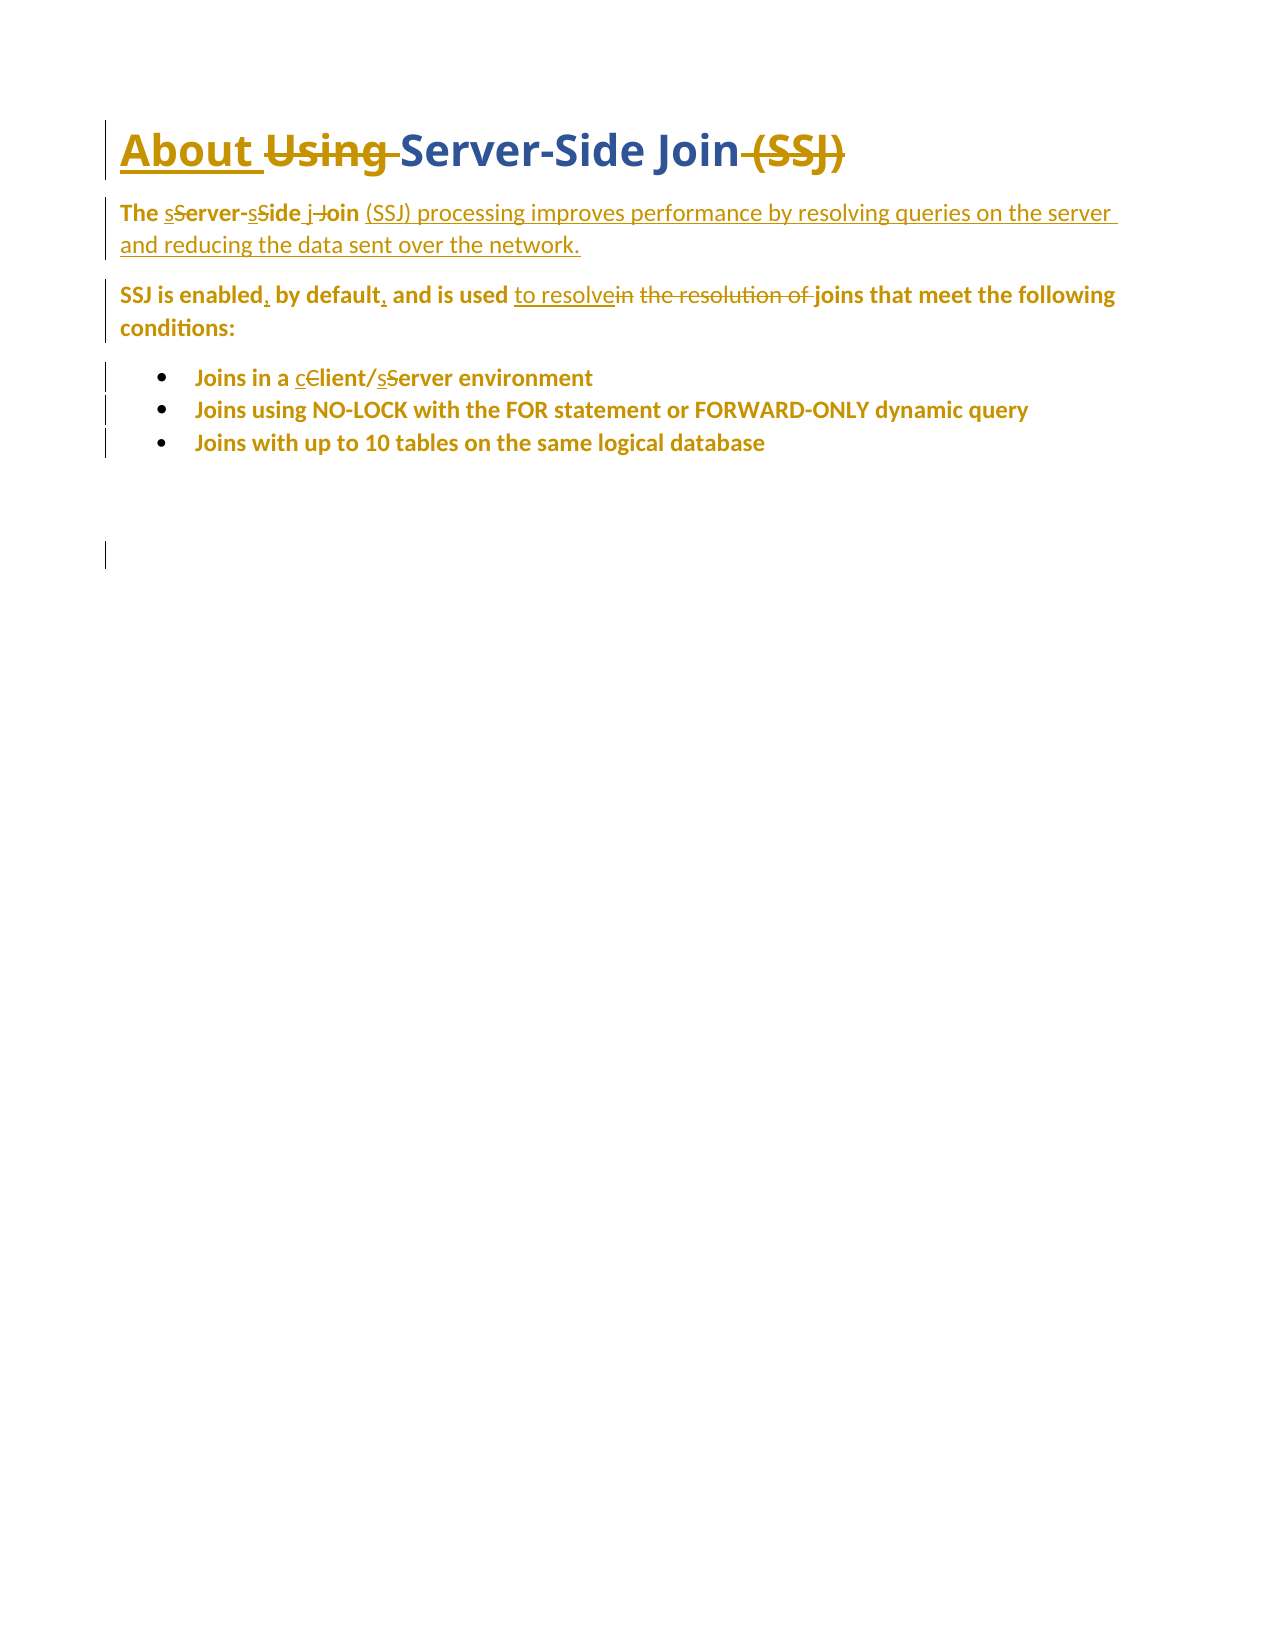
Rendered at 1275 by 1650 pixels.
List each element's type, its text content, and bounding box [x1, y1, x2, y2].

list Joins with up to 10 tables on the same logical database [157, 428, 1155, 458]
subtitle Server-Side Join [120, 120, 1155, 179]
text SSJ is enabled by default and is used joins that meet the following conditions: [120, 279, 1155, 343]
list Joins using NO-LOCK with the FOR statement or FORWARD-ONLY dynamic query [157, 395, 1155, 425]
text The erver-ideoin [120, 197, 1155, 260]
list Joins in a lient/erver environment [157, 362, 1155, 392]
